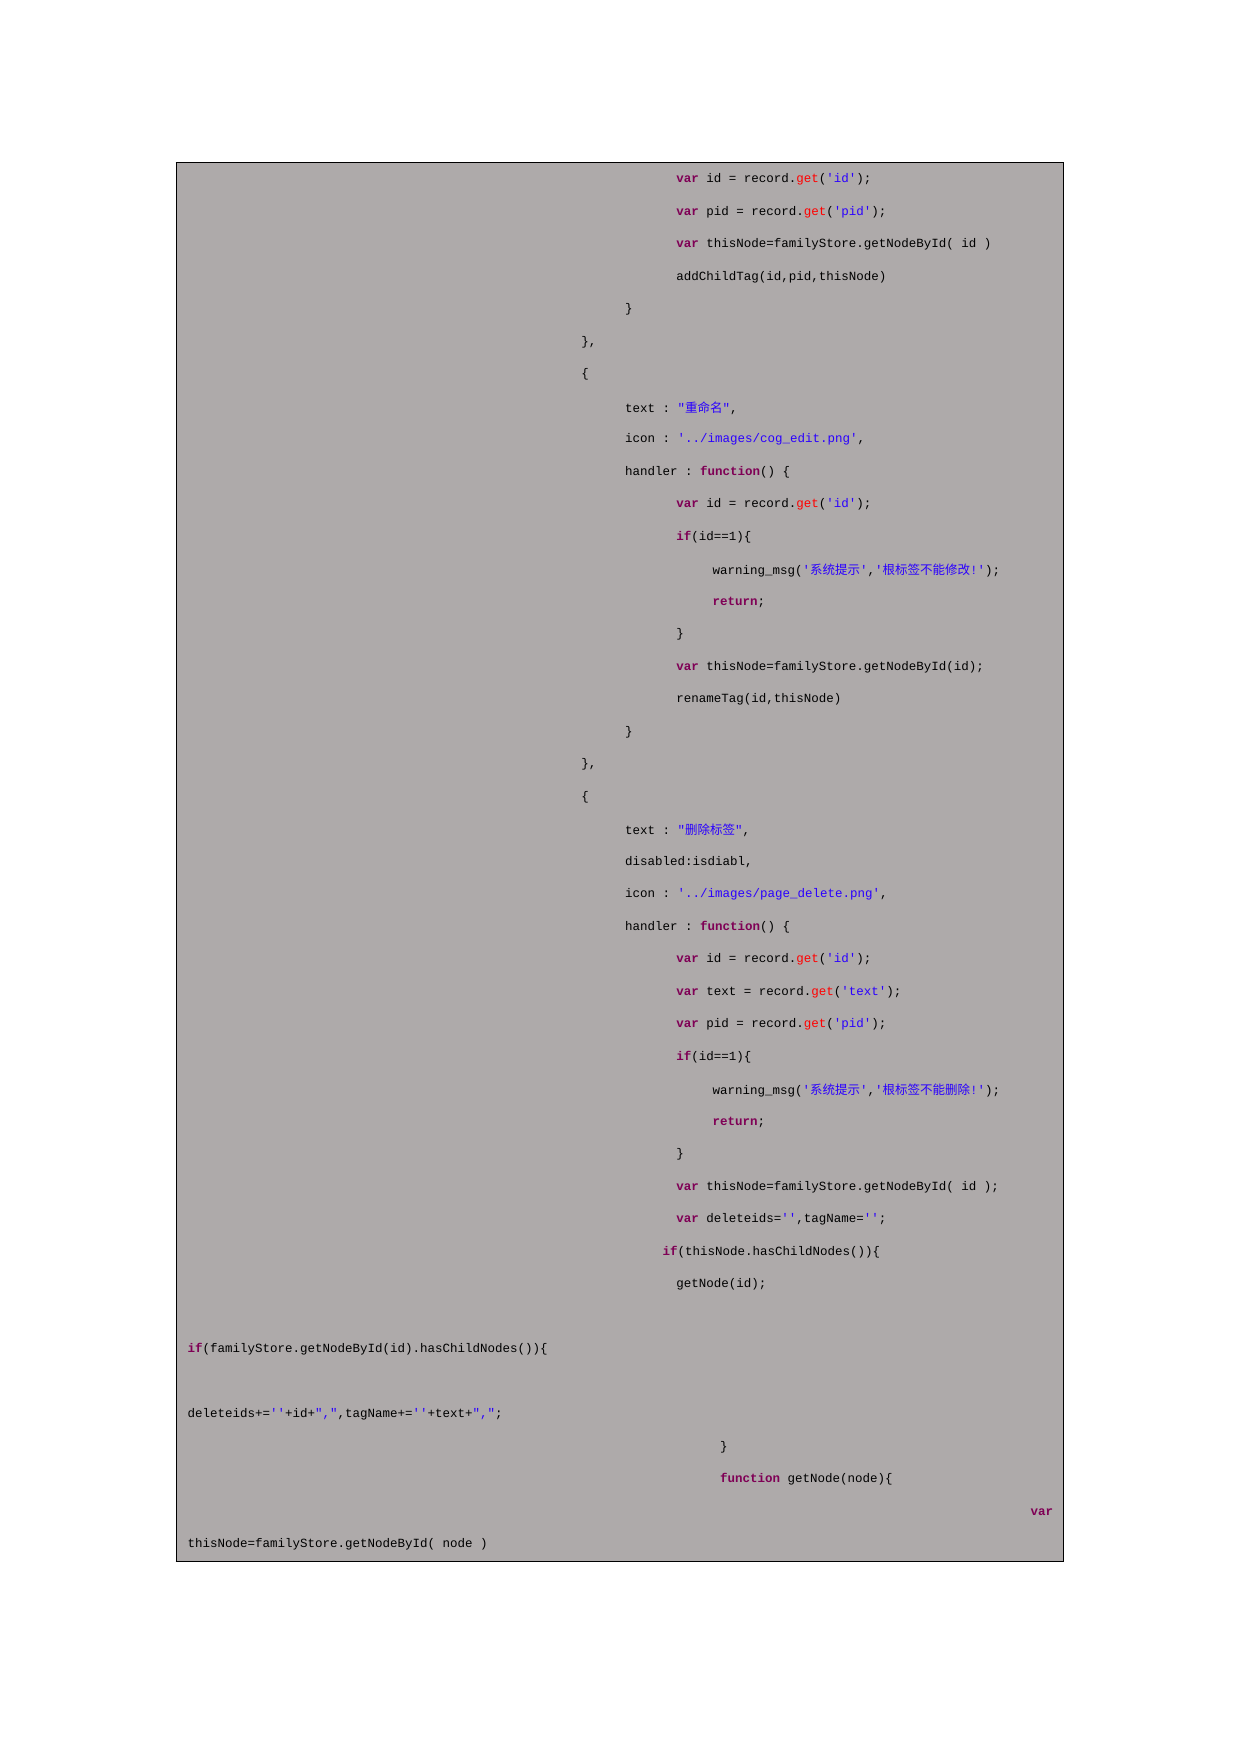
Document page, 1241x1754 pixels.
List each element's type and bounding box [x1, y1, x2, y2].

table_header [177, 163, 1063, 1561]
